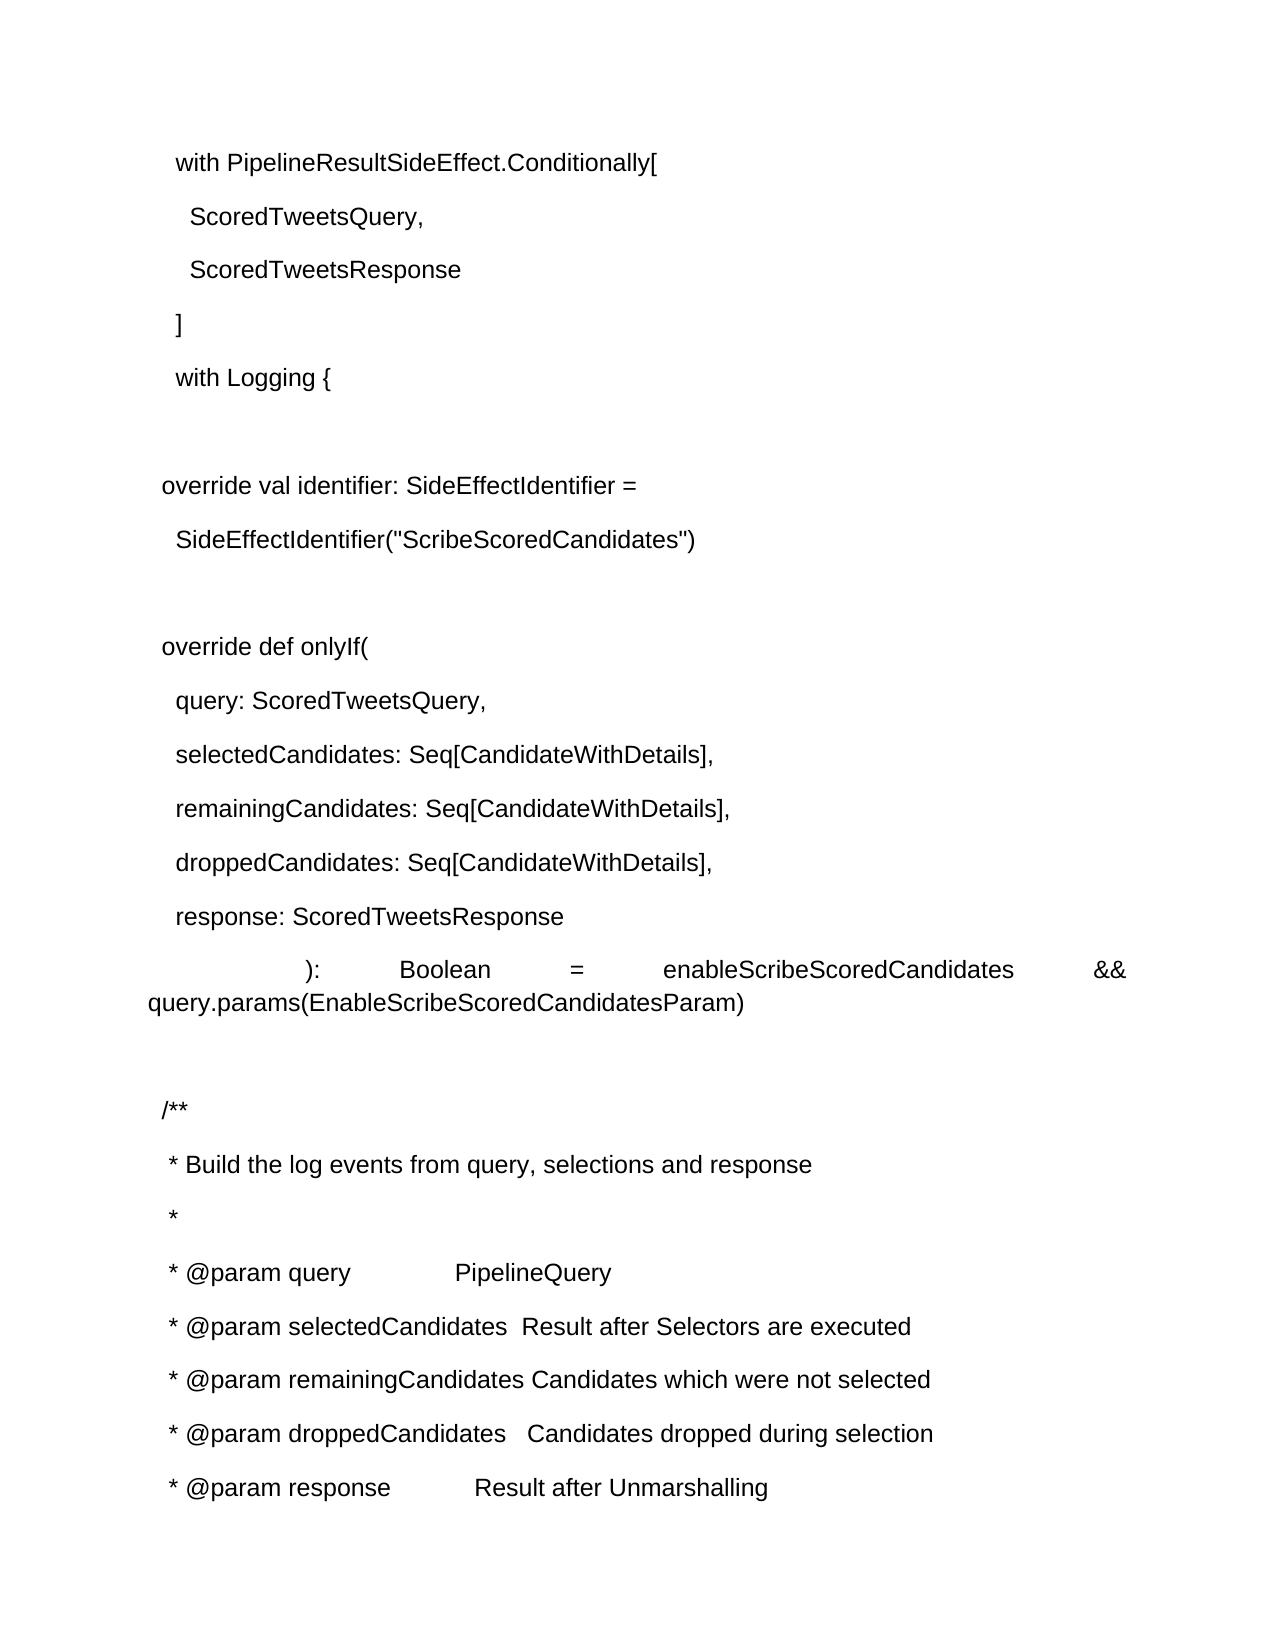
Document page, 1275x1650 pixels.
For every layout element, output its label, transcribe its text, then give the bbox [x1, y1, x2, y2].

text remainingCandidates: Seq[CandidateWithDetails], [148, 794, 1127, 823]
text with PipelineResultSideEffect.Conditionally[ [148, 148, 1127, 176]
text * @param droppedCandidates Candidates dropped during selection [148, 1419, 1127, 1448]
text * @param remainingCandidates Candidates which were not selected [148, 1365, 1127, 1394]
text /** [148, 1096, 1127, 1125]
text override val identifier: SideEffectIdentifier = [148, 471, 1127, 499]
text ] [148, 309, 1127, 338]
text * @param selectedCandidates Result after Selectors are executed [148, 1312, 1127, 1340]
text response: ScoredTweetsResponse [148, 902, 1127, 930]
text query: ScoredTweetsQuery, [148, 686, 1127, 715]
text * @param response Result after Unmarshalling [148, 1473, 1127, 1502]
text * [148, 1204, 1127, 1233]
text ScoredTweetsQuery, [148, 201, 1127, 230]
text with Logging { [148, 363, 1127, 392]
text selectedCandidates: Seq[CandidateWithDetails], [148, 740, 1127, 769]
text SideEffectIdentifier("ScribeScoredCandidates") [148, 524, 1127, 553]
text override def onlyIf( [148, 632, 1127, 661]
text ): Boolean = enableScribeScoredCandidates && query.params(EnableScribeScoredCandidatesParam) [148, 955, 1127, 1017]
text droppedCandidates: Seq[CandidateWithDetails], [148, 848, 1127, 876]
text ScoredTweetsResponse [148, 255, 1127, 284]
text * Build the log events from query, selections and response [148, 1150, 1127, 1179]
text * @param query PipelineQuery [148, 1258, 1127, 1286]
